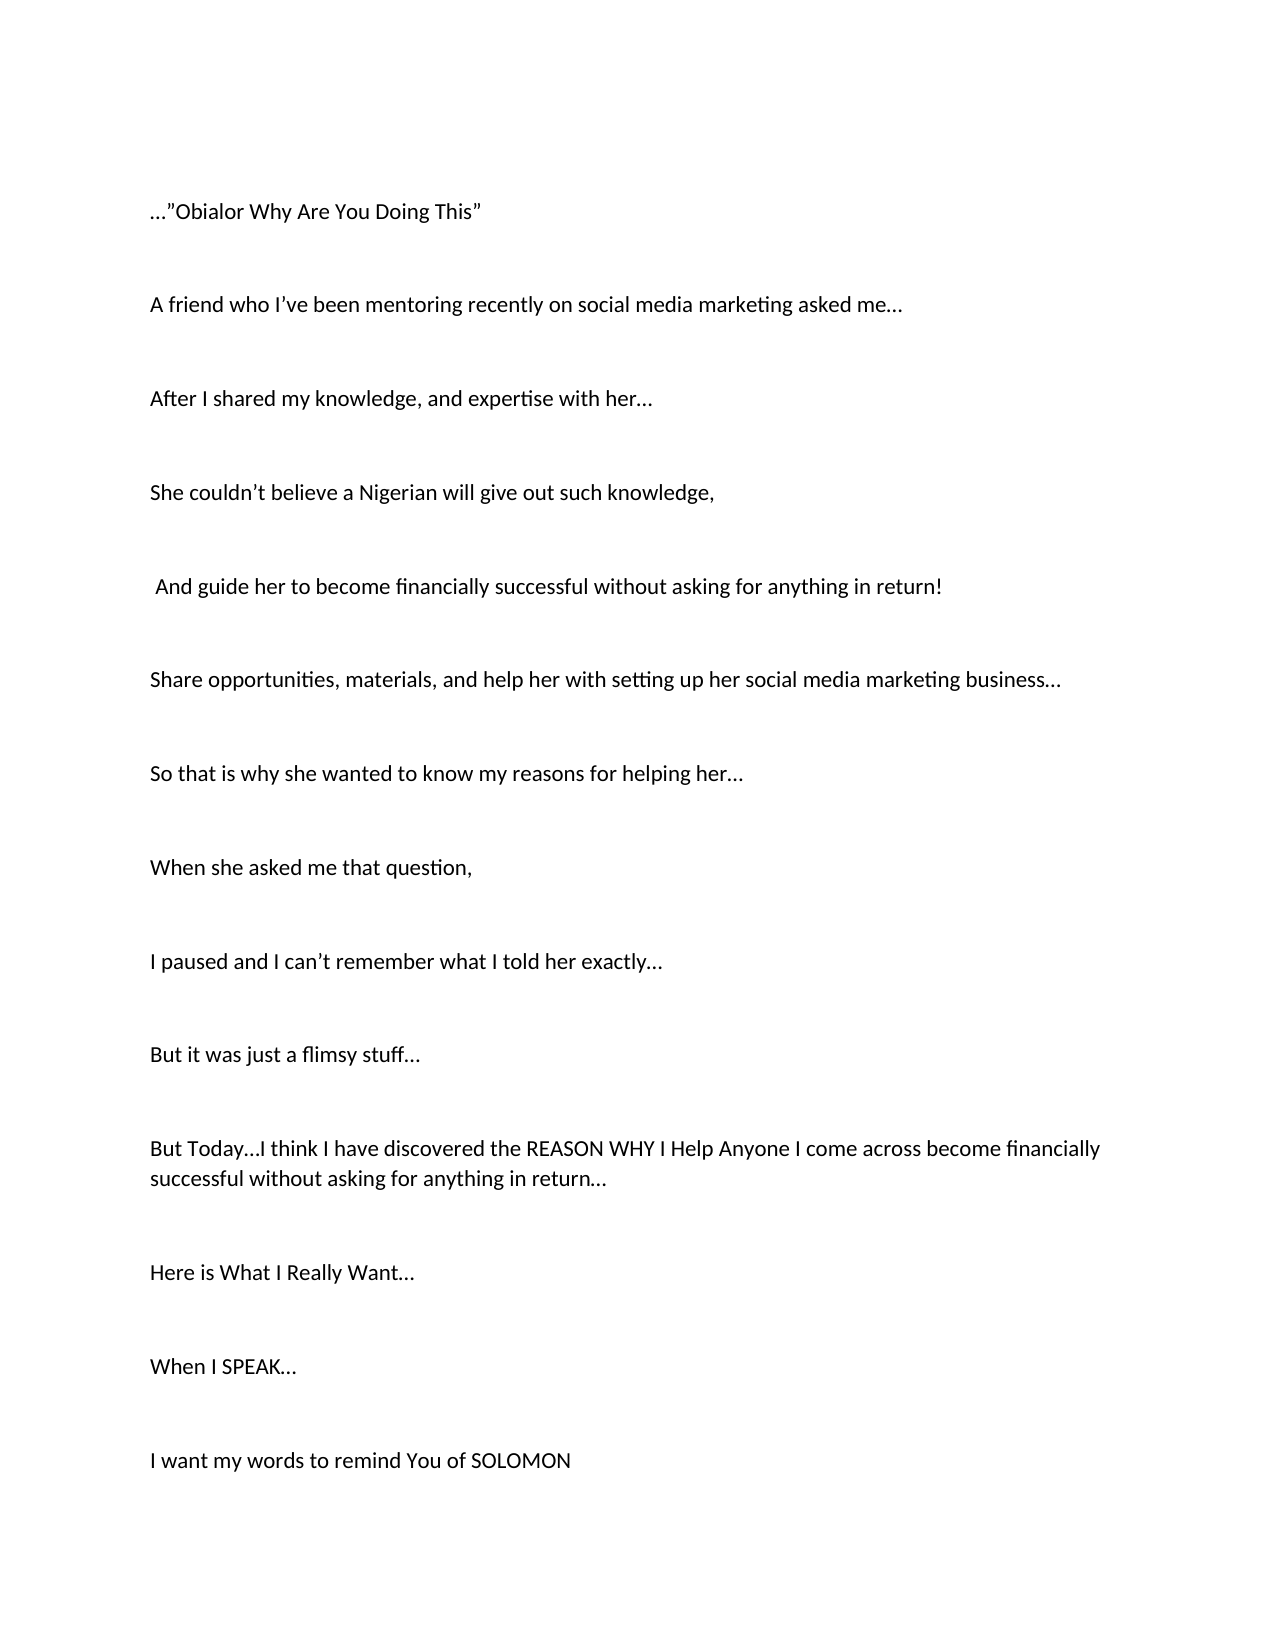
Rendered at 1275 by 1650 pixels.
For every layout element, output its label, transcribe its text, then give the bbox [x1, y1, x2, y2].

text So that is why she wanted to know my reasons for helping her… [150, 759, 1125, 787]
text I paused and I can’t remember what I told her exactly… [150, 947, 1125, 975]
text Share opportunities, materials, and help her with setting up her social media marketing business… [150, 666, 1125, 694]
text …”Obialor Why Are You Doing This” [150, 197, 1125, 225]
text After I shared my knowledge, and expertise with her… [150, 384, 1125, 412]
text And guide her to become financially successful without asking for anything in return! [150, 572, 1125, 600]
text But it was just a flimsy stuff… [150, 1041, 1125, 1069]
text I want my words to remind You of SOLOMON [150, 1446, 1125, 1474]
text When she asked me that question, [150, 853, 1125, 881]
text Here is What I Really Want… [150, 1258, 1125, 1286]
text When I SPEAK… [150, 1352, 1125, 1380]
text But Today…I think I have discovered the REASON WHY I Help Anyone I come across become financially successful without asking for anything in return… [150, 1134, 1125, 1193]
text She couldn’t believe a Nigerian will give out such knowledge, [150, 478, 1125, 506]
text A friend who I’ve been mentoring recently on social media marketing asked me… [150, 291, 1125, 319]
